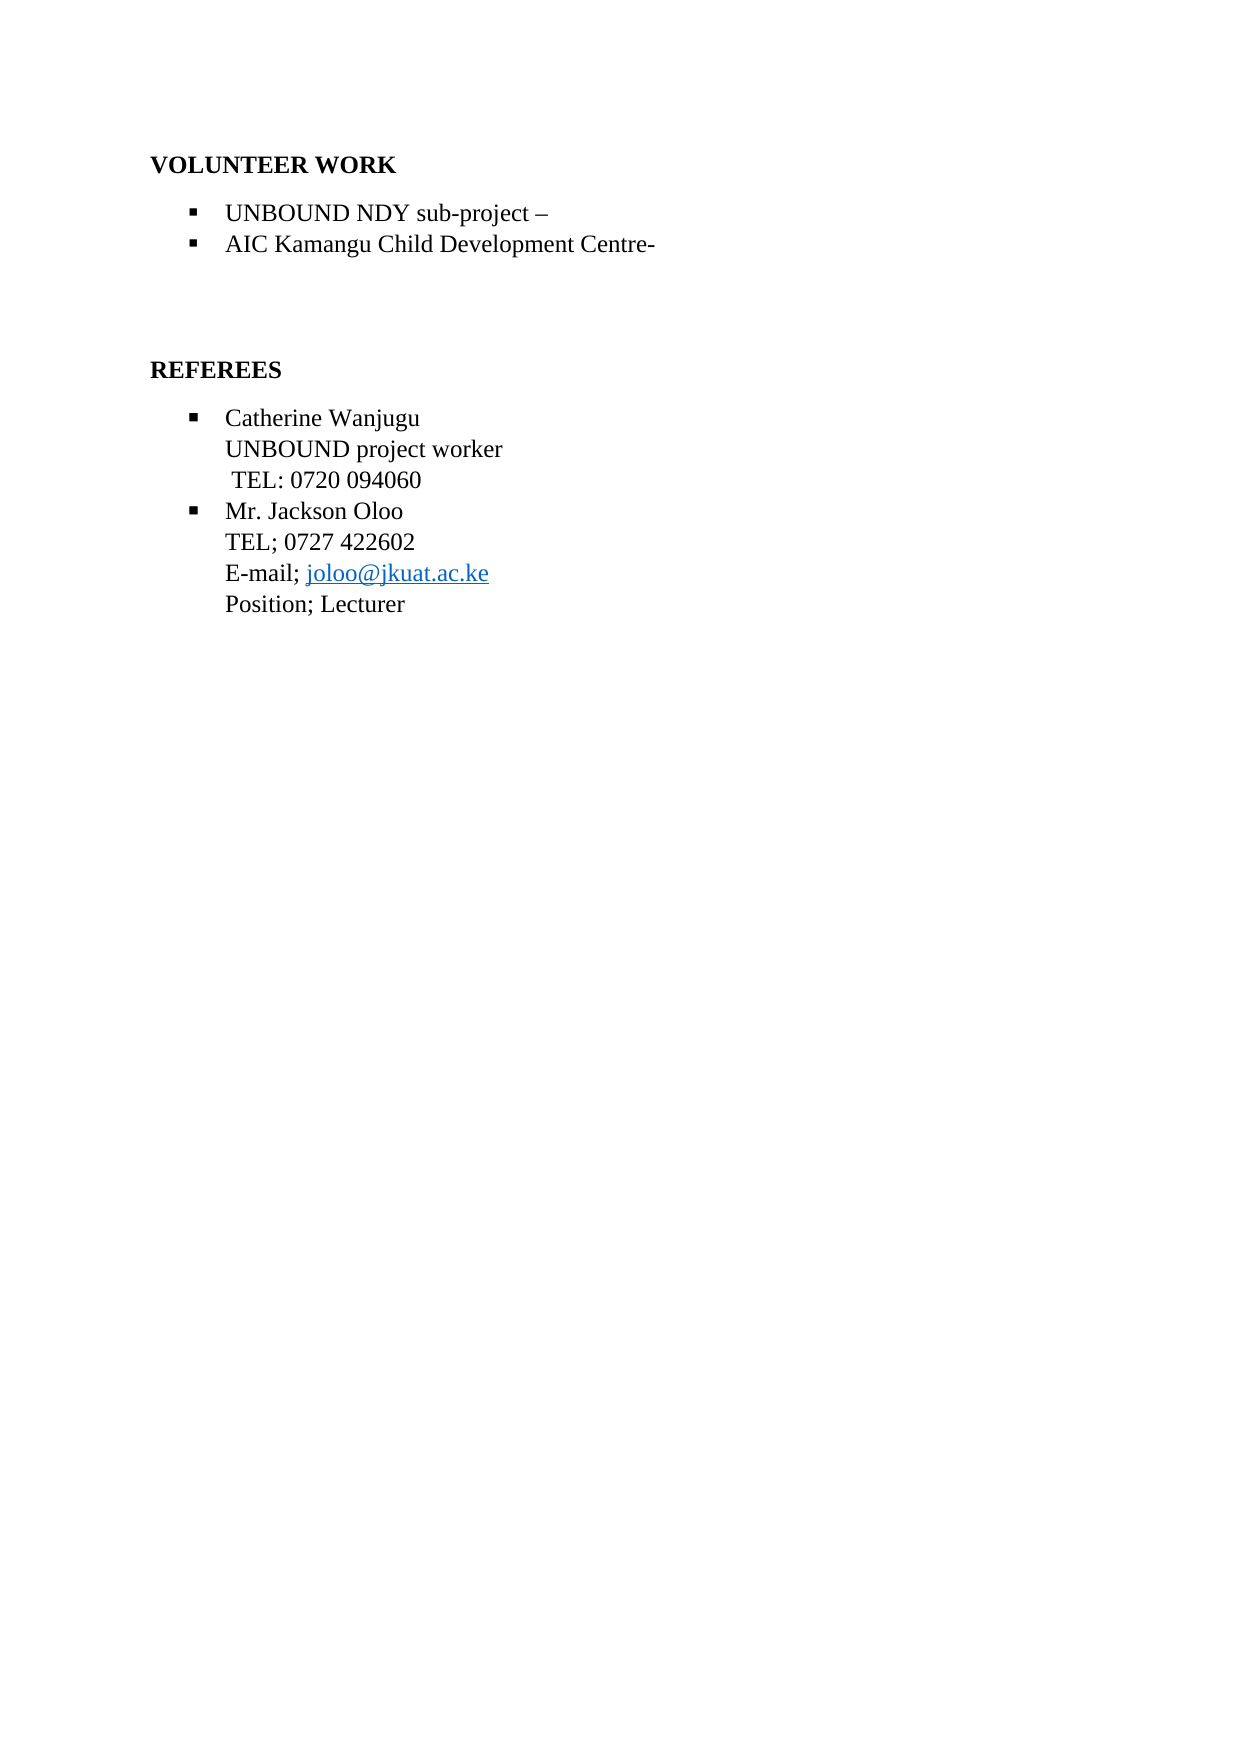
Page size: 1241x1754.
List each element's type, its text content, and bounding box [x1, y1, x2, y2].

text REFEREES [150, 355, 1090, 384]
list E-mail; joloo@jkuat.ac.ke [225, 558, 1090, 587]
text VOLUNTEER WORK [150, 150, 1090, 179]
list AIC Kamangu Child Development Centre- [187, 229, 1090, 257]
list Mr. Jackson Oloo [187, 496, 1090, 525]
list UNBOUND NDY sub-project – [187, 198, 1090, 226]
list TEL; 0727 422602 [225, 527, 1090, 556]
list UNBOUND project worker [225, 434, 1090, 463]
list Catherine Wanjugu [187, 403, 1090, 432]
list Position; Lecturer [225, 589, 1090, 618]
list TEL: 0720 094060 [225, 465, 1090, 494]
